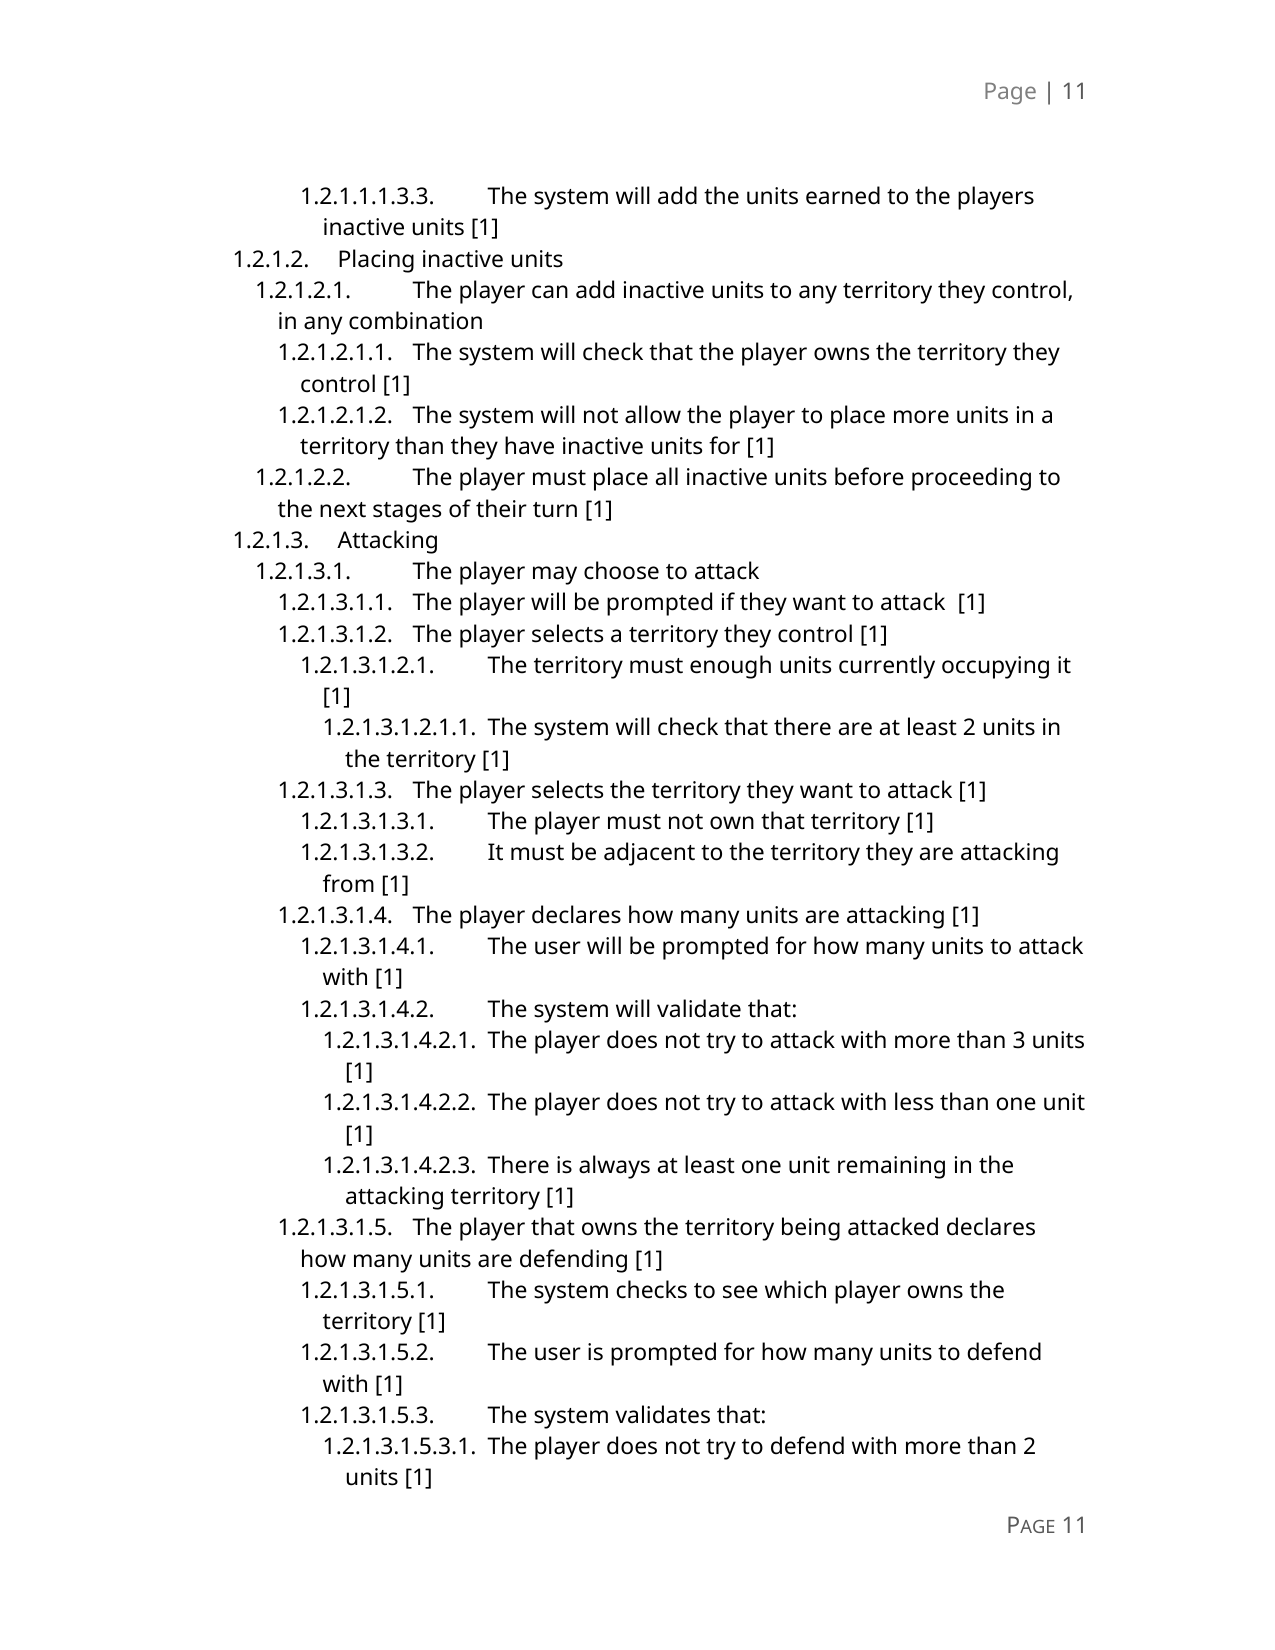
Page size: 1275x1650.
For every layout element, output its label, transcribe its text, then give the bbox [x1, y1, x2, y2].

list The system will not allow the player to place more units in a territory than they have inactive units for [1] [277, 399, 1087, 461]
list The system will add the units earned to the players inactive units [1] [300, 180, 1087, 242]
list The player selects a territory they control [1] [277, 617, 1087, 649]
list The user will be prompted for how many units to attack with [1] [300, 930, 1087, 992]
list The player does not try to attack with less than one unit [1] [322, 1086, 1087, 1149]
list The player does not try to defend with more than 2 units [1] [322, 1430, 1087, 1492]
list The system will check that there are at least 2 units in the territory [1] [322, 711, 1087, 774]
list Attacking [232, 524, 1087, 555]
list The system checks to see which player owns the territory [1] [300, 1274, 1087, 1336]
list The territory must enough units currently occupying it [1] [300, 649, 1087, 711]
list The system will validate that: [300, 992, 1087, 1024]
list It must be adjacent to the territory they are attacking from [1] [300, 836, 1087, 899]
list Placing inactive units [232, 242, 1087, 274]
list The system will check that the player owns the territory they control [1] [277, 336, 1087, 399]
list The player may choose to attack [255, 555, 1087, 586]
list The player will be prompted if they want to attack [1] [277, 586, 1087, 617]
list The player selects the territory they want to attack [1] [277, 774, 1087, 805]
list The player that owns the territory being attacked declares how many units are defending [1] [277, 1211, 1087, 1274]
list The system validates that: [300, 1399, 1087, 1430]
list The player declares how many units are attacking [1] [277, 899, 1087, 930]
list The player can add inactive units to any territory they control, in any combination [255, 274, 1087, 336]
list The player must not own that territory [1] [300, 805, 1087, 836]
list The player must place all inactive units before proceeding to the next stages of their turn [1] [255, 461, 1087, 524]
list There is always at least one unit remaining in the attacking territory [1] [322, 1149, 1087, 1211]
list The user is prompted for how many units to defend with [1] [300, 1336, 1087, 1399]
list The player does not try to attack with more than 3 units [1] [322, 1024, 1087, 1086]
